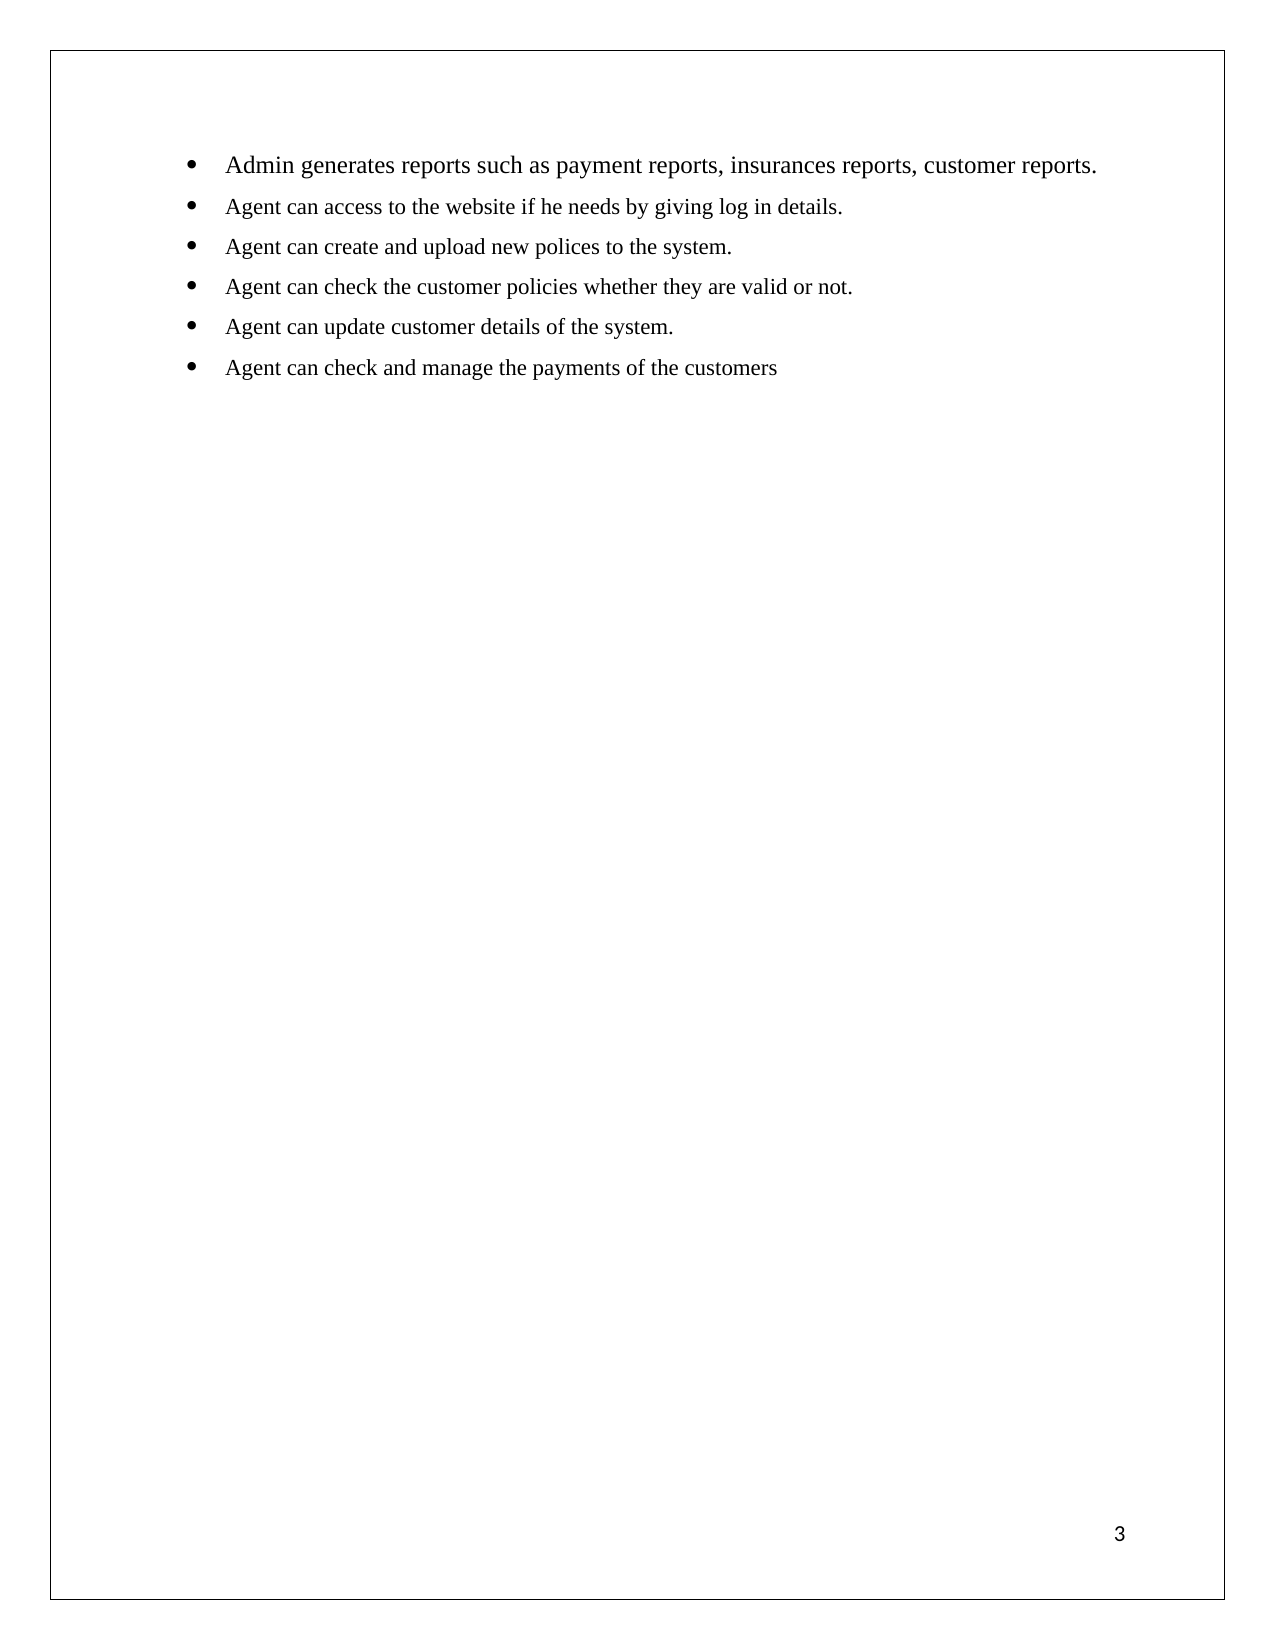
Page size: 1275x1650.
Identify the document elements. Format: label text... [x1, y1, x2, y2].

list Agent can create and upload new polices to the system. [187, 233, 1125, 260]
list Agent can update customer details of the system. [187, 313, 1125, 340]
list Agent can access to the website if he needs by giving log in details. [187, 193, 1125, 220]
list Agent can check and manage the payments of the customers [187, 353, 1125, 380]
list Admin generates reports such as payment reports, insurances reports, customer reports. [187, 150, 1125, 179]
list Agent can check the customer policies whether they are valid or not. [187, 273, 1125, 300]
